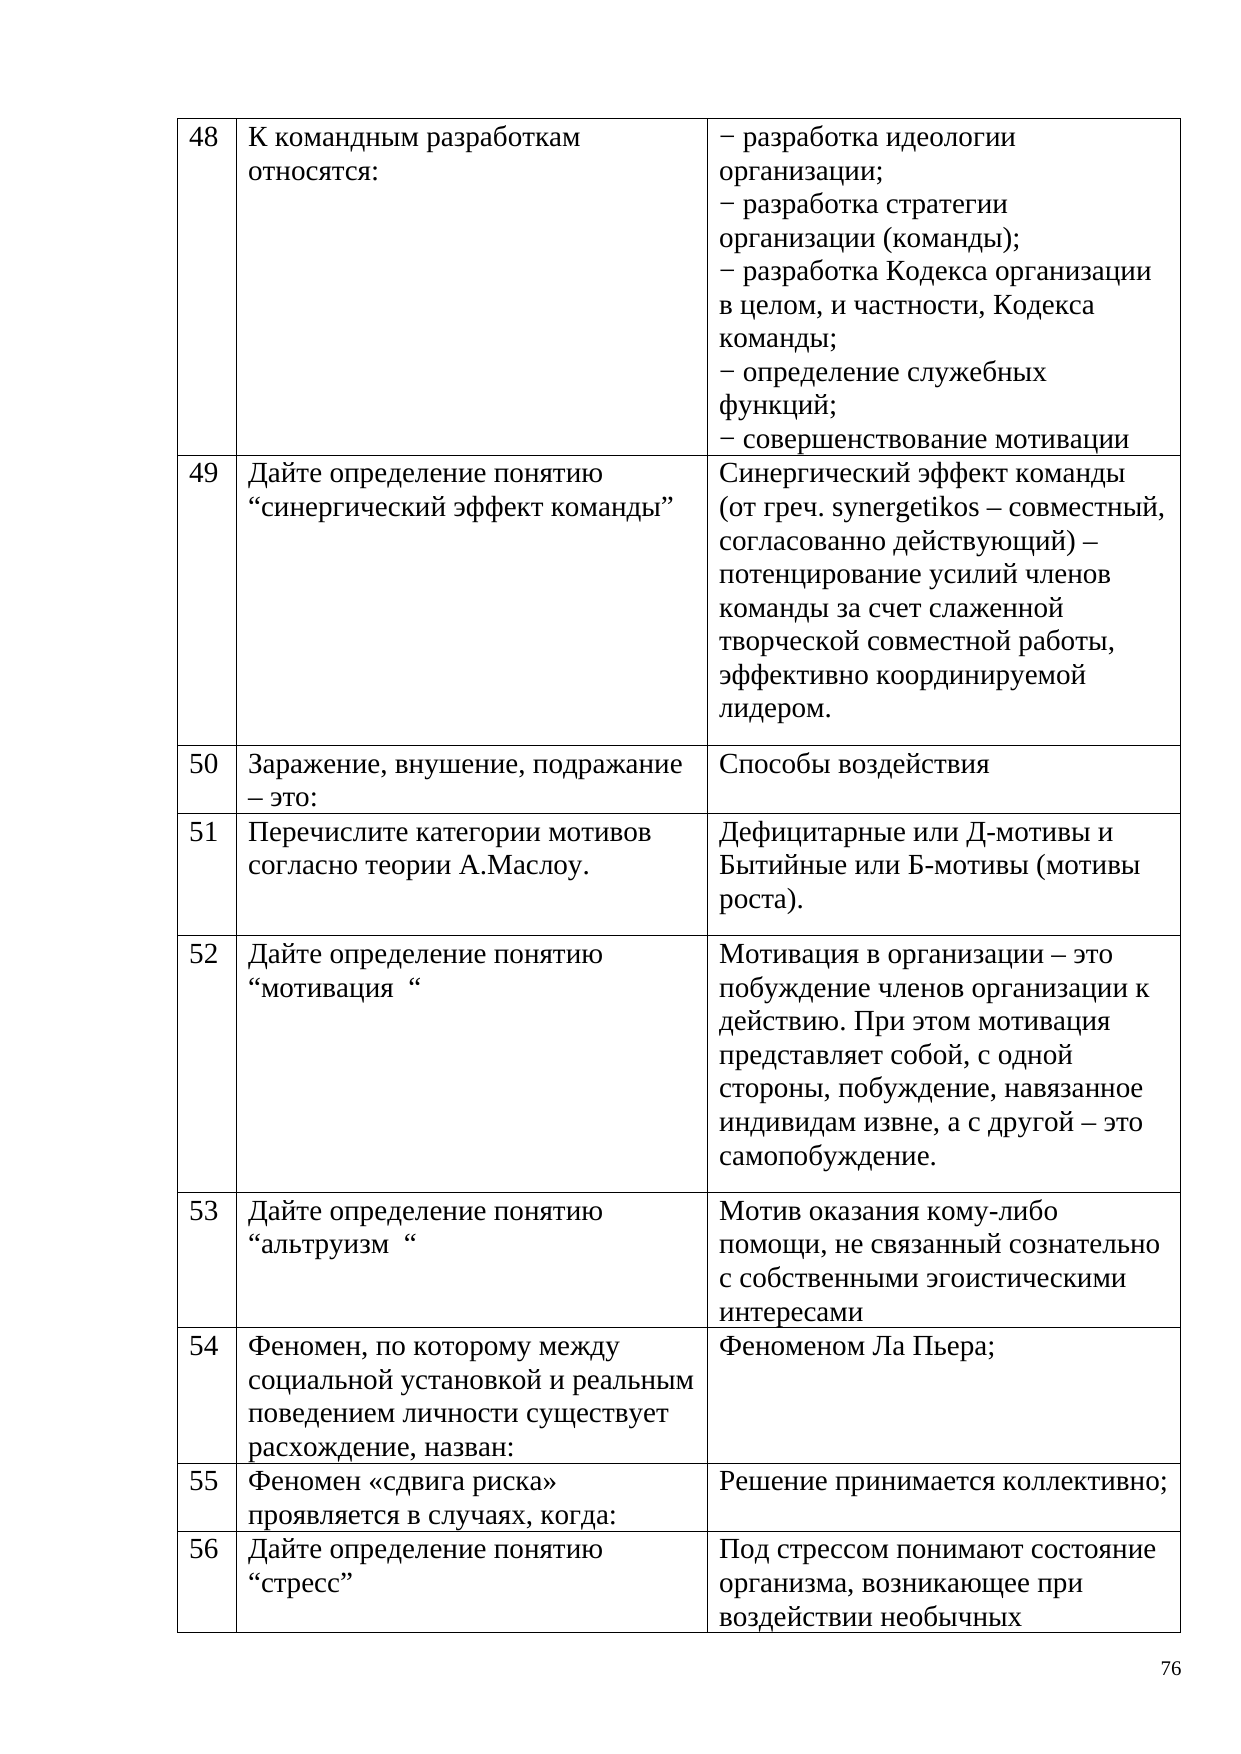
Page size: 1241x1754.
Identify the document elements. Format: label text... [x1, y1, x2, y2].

table_cell Феномен, по которому между социальной установкой и реальным поведением личности существует расхождение, назван: [237, 1328, 707, 1462]
table_cell 52 [178, 936, 236, 1192]
table_cell Синергический эффект команды (от греч. synergetikos – совместный, согласованно действующий) – потенцирование усилий членов команды за счет слаженной творческой совместной работы, эффективно координируемой лидером. [708, 456, 1180, 745]
table_cell Дайте определение понятию “альтруизм “ [237, 1193, 707, 1327]
table_cell 54 [178, 1328, 236, 1462]
table_cell 51 [178, 814, 236, 935]
table_cell Дайте определение понятию “мотивация “ [237, 936, 707, 1192]
table_cell Мотив оказания кому-либо помощи, не связанный сознательно с собственными эгоистическими интересами [708, 1193, 1180, 1327]
table_cell 49 [178, 456, 236, 745]
table_cell Заражение, внушение, подражание – это: [237, 746, 707, 813]
table_cell Решение принимается коллективно; [708, 1464, 1180, 1531]
table_cell Дефицитарные или Д-мотивы и Бытийные или Б-мотивы (мотивы роста). [708, 814, 1180, 935]
table_cell 50 [178, 746, 236, 813]
table_cell − разработка идеологии организации; − разработка стратегии организации (команды); − разработка Кодекса организации в целом, и частности, Кодекса команды; − определение служебных функций; − совершенствование мотивации [708, 119, 1180, 454]
table_cell Перечислите категории мотивов согласно теории А.Маслоу. [237, 814, 707, 935]
table_cell 55 [178, 1464, 236, 1531]
table_cell Феноменом Ла Пьера; [708, 1328, 1180, 1462]
table_cell К командным разработкам относятся: [237, 119, 707, 454]
table_cell Дайте определение понятию “синергический эффект команды” [237, 456, 707, 745]
table_cell 53 [178, 1193, 236, 1327]
table_cell Способы воздействия [708, 746, 1180, 813]
table_cell Феномен «сдвига риска» проявляется в случаях, когда: [237, 1464, 707, 1531]
table_cell 56 [178, 1532, 236, 1632]
table_cell Дайте определение понятию “стресс” [237, 1532, 707, 1632]
table_cell 48 [178, 119, 236, 454]
table_cell Мотивация в организации – это побуждение членов организации к действию. При этом мотивация представляет собой, с одной стороны, побуждение, навязанное индивидам извне, а с другой – это самопобуждение. [708, 936, 1180, 1192]
